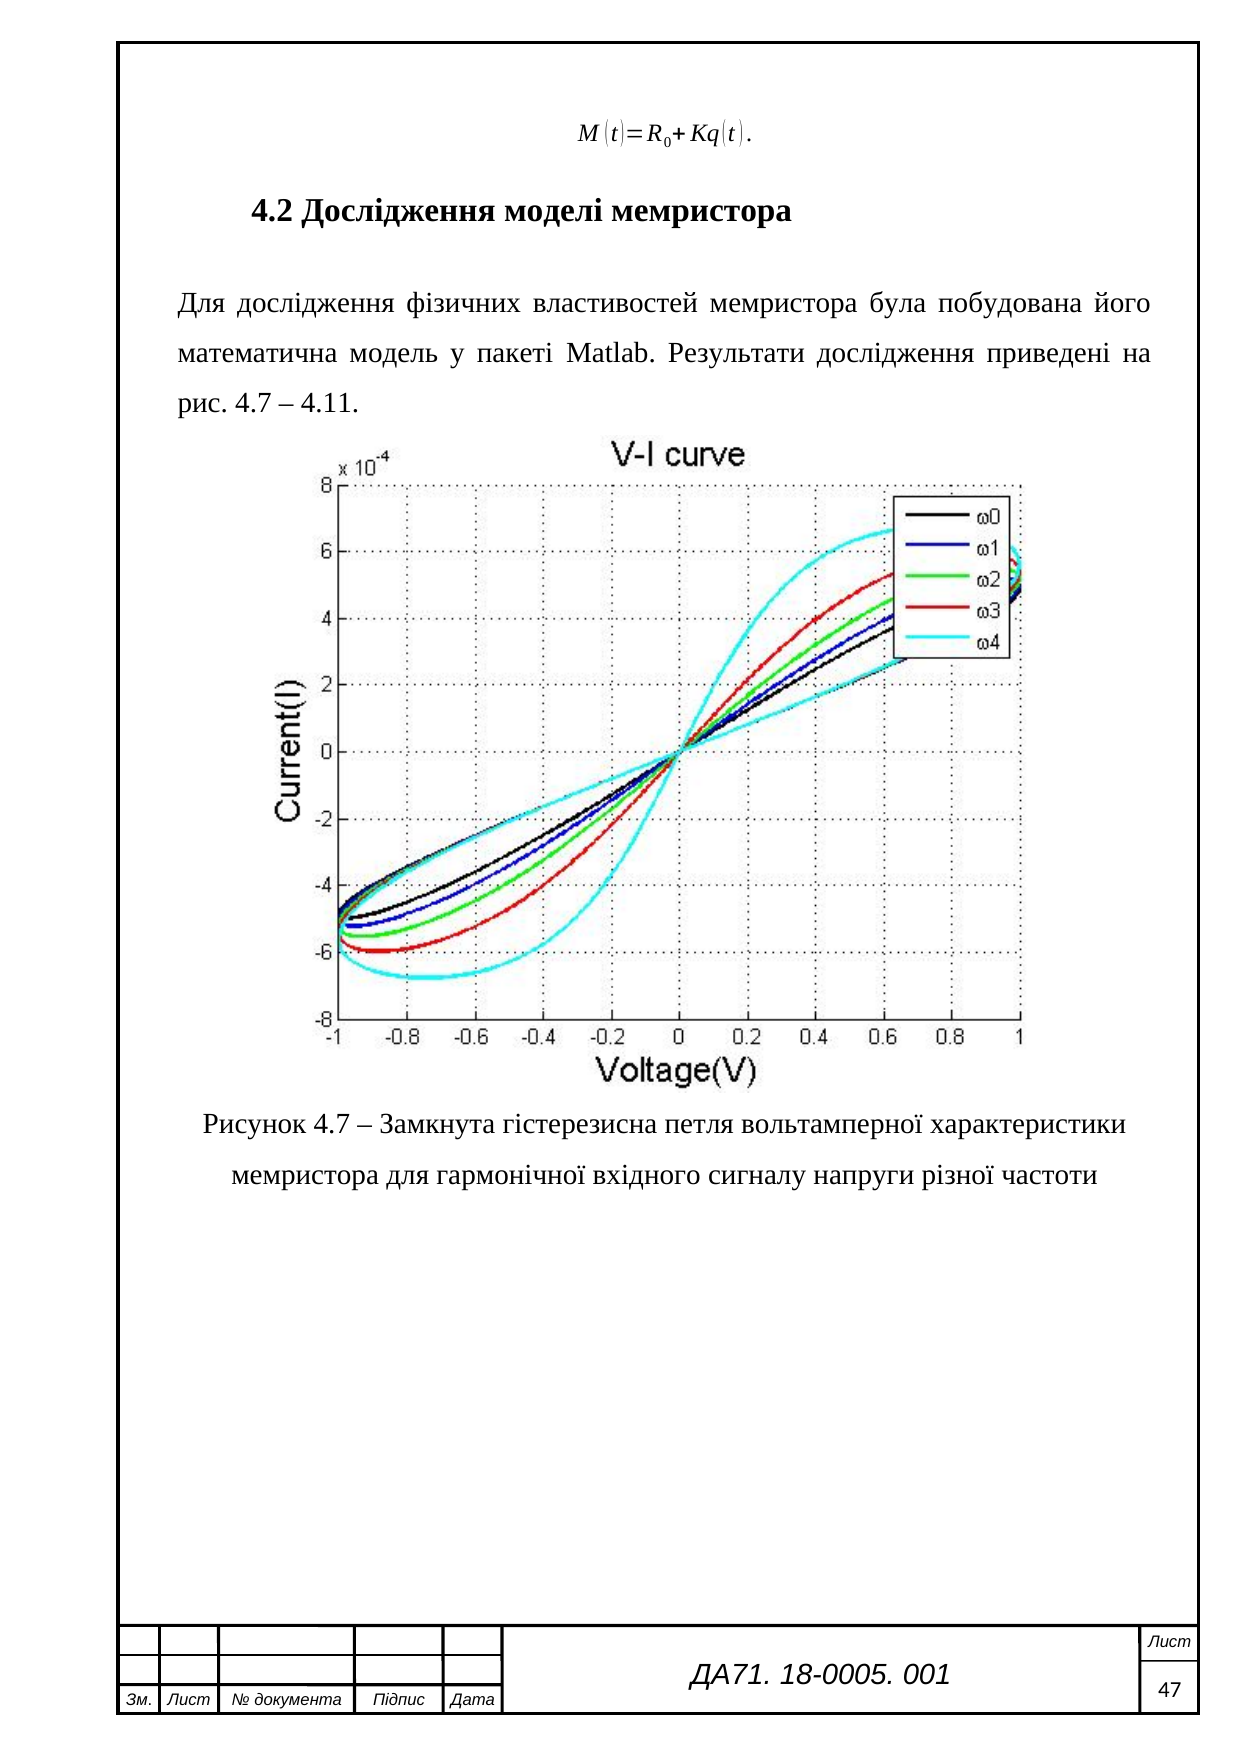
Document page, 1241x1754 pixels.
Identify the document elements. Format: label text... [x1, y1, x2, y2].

text Для дослідження фізичних властивостей мемристора була побудована його математична модель у пакеті Matlab. Результати дослідження приведені на рис. 4.7 – 4.11. [177, 285, 1152, 419]
subtitle 4.2 Дослідження моделі мемристора [177, 190, 1152, 228]
text Рисунок 4.7 – Замкнута гістерезисна петля вольтамперної характеристики мемристора для гармонічної вхідного сигналу напруги різної частоти [177, 1106, 1152, 1190]
picture [226, 435, 1103, 1093]
